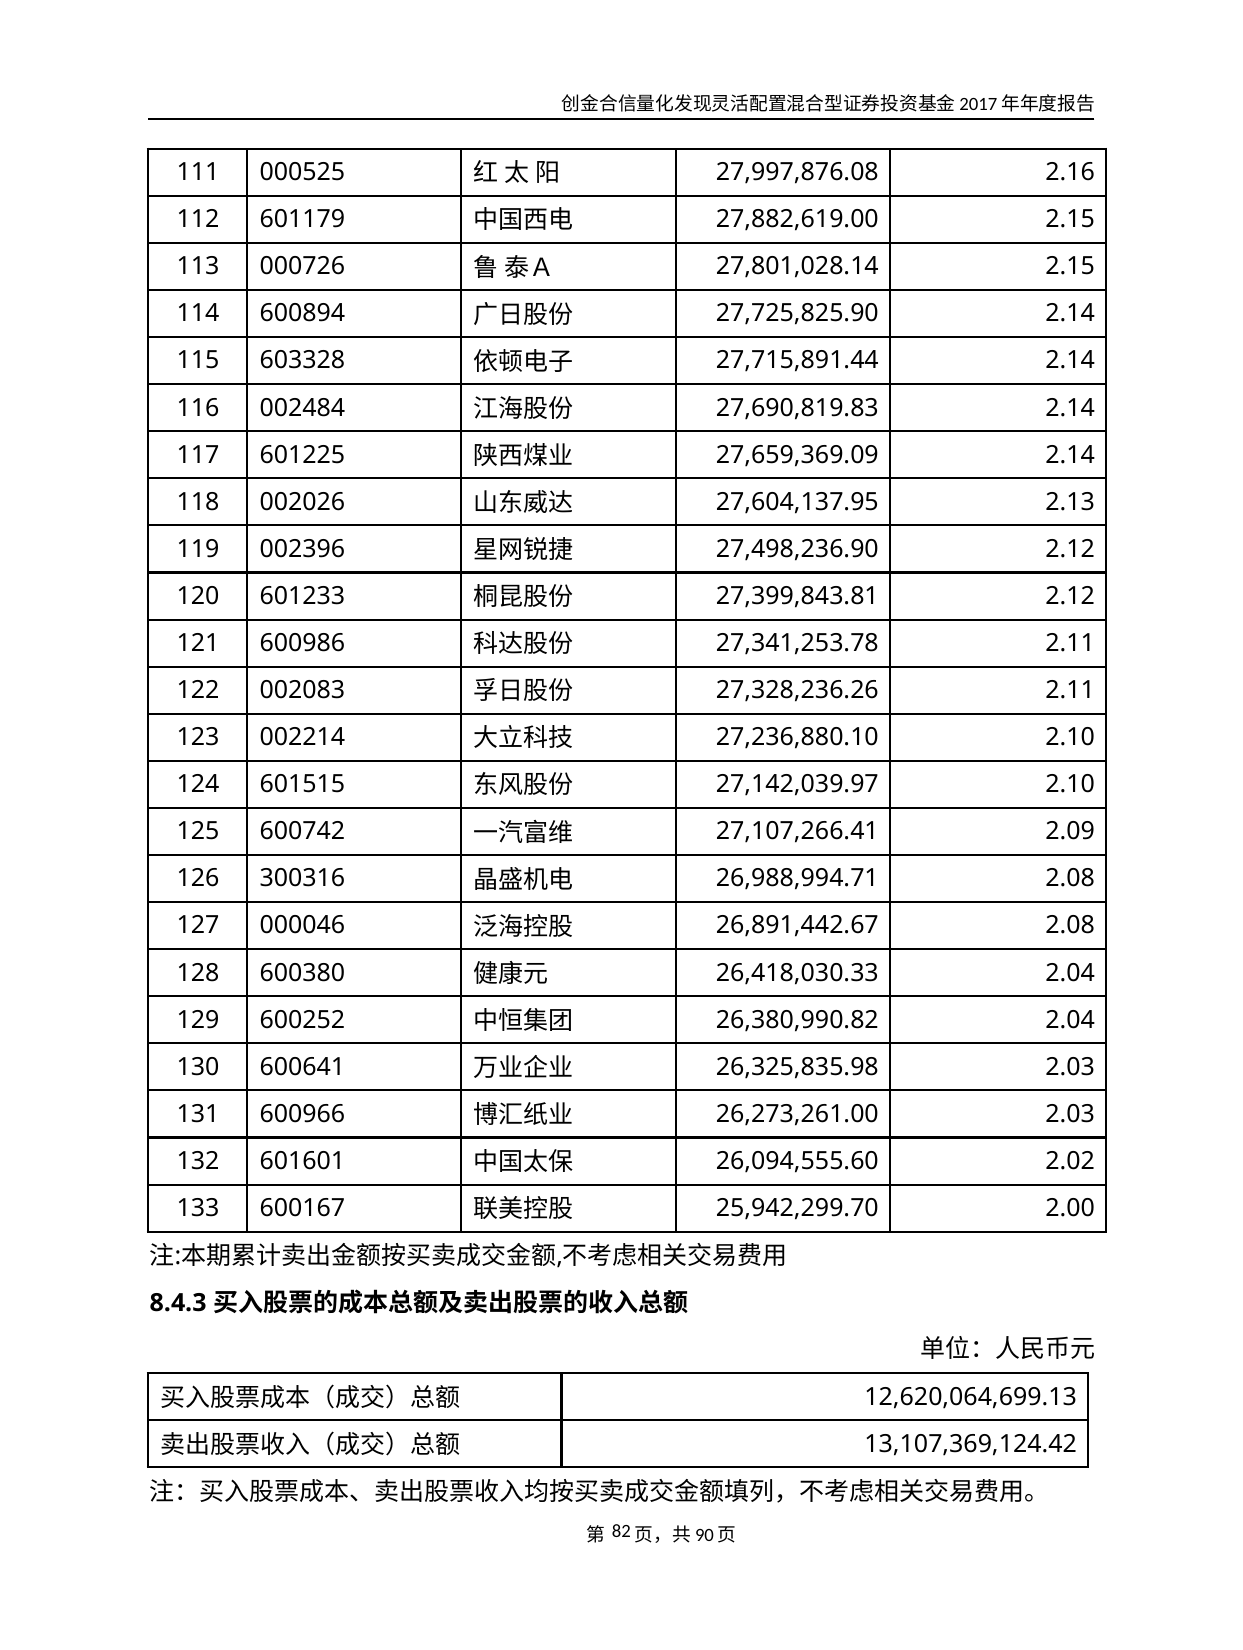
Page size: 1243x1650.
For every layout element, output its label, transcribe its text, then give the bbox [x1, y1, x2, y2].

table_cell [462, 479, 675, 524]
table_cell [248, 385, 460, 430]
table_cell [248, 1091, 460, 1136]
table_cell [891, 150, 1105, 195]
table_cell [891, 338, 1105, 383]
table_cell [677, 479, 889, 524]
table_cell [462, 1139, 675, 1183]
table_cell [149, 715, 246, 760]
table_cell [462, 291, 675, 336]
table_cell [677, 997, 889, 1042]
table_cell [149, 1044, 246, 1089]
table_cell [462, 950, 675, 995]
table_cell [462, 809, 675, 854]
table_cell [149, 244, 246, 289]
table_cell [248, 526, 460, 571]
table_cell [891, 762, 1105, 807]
text 注:本期累计卖出金额按买卖成交金额,不考虑相关交易费用 [149, 1236, 1094, 1272]
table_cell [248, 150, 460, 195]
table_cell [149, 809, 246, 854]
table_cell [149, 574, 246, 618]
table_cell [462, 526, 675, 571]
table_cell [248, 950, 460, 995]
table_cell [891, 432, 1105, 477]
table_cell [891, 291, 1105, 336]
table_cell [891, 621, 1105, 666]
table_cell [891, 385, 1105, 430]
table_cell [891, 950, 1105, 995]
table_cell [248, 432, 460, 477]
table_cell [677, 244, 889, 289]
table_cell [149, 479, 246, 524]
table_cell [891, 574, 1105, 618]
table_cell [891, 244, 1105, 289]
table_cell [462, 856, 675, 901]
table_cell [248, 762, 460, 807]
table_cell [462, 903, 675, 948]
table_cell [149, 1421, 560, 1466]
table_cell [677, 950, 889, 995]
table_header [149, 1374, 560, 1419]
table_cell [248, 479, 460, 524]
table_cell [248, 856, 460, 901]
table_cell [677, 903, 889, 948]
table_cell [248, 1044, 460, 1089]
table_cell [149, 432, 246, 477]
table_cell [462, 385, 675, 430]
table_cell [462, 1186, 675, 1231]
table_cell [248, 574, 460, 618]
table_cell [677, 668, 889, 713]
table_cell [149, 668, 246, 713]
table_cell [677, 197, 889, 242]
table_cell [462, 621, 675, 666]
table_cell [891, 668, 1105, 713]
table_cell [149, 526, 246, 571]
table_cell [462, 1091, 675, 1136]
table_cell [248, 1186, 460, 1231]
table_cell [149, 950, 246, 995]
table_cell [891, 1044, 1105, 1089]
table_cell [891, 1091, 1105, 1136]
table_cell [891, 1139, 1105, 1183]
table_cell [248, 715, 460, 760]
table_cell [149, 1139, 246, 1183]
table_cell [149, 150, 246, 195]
text 单位：人民币元 [149, 1329, 1094, 1365]
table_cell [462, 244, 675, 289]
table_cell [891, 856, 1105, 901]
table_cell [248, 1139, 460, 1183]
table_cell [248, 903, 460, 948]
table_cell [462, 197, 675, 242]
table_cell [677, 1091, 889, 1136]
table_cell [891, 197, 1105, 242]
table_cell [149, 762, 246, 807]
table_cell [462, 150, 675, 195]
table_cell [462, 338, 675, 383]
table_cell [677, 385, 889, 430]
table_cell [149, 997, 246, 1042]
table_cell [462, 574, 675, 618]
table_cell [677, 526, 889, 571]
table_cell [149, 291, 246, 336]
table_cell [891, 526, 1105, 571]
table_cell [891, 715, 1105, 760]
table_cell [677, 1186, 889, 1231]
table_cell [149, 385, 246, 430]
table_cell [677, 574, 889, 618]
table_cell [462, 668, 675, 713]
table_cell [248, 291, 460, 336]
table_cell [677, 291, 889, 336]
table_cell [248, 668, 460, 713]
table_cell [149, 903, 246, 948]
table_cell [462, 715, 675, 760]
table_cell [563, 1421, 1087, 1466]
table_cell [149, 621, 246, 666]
text 注：买入股票成本、卖出股票收入均按买卖成交金额填列，不考虑相关交易费用。 [149, 1471, 1094, 1508]
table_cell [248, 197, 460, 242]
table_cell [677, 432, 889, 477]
text 8.4.3 买入股票的成本总额及卖出股票的收入总额 [149, 1282, 1094, 1318]
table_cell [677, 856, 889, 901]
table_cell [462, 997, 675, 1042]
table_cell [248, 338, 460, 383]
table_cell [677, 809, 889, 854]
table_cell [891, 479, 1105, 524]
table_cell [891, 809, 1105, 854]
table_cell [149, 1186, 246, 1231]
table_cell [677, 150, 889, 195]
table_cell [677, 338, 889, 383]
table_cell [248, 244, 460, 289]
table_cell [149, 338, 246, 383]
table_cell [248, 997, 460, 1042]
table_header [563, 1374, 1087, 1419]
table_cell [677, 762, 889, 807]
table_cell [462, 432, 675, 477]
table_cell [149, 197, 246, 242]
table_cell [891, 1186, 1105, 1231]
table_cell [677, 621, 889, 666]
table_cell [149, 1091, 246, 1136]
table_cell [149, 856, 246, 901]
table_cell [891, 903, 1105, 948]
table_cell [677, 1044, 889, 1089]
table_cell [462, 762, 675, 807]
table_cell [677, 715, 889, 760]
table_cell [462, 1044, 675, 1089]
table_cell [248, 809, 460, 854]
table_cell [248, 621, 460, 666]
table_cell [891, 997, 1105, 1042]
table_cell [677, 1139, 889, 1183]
